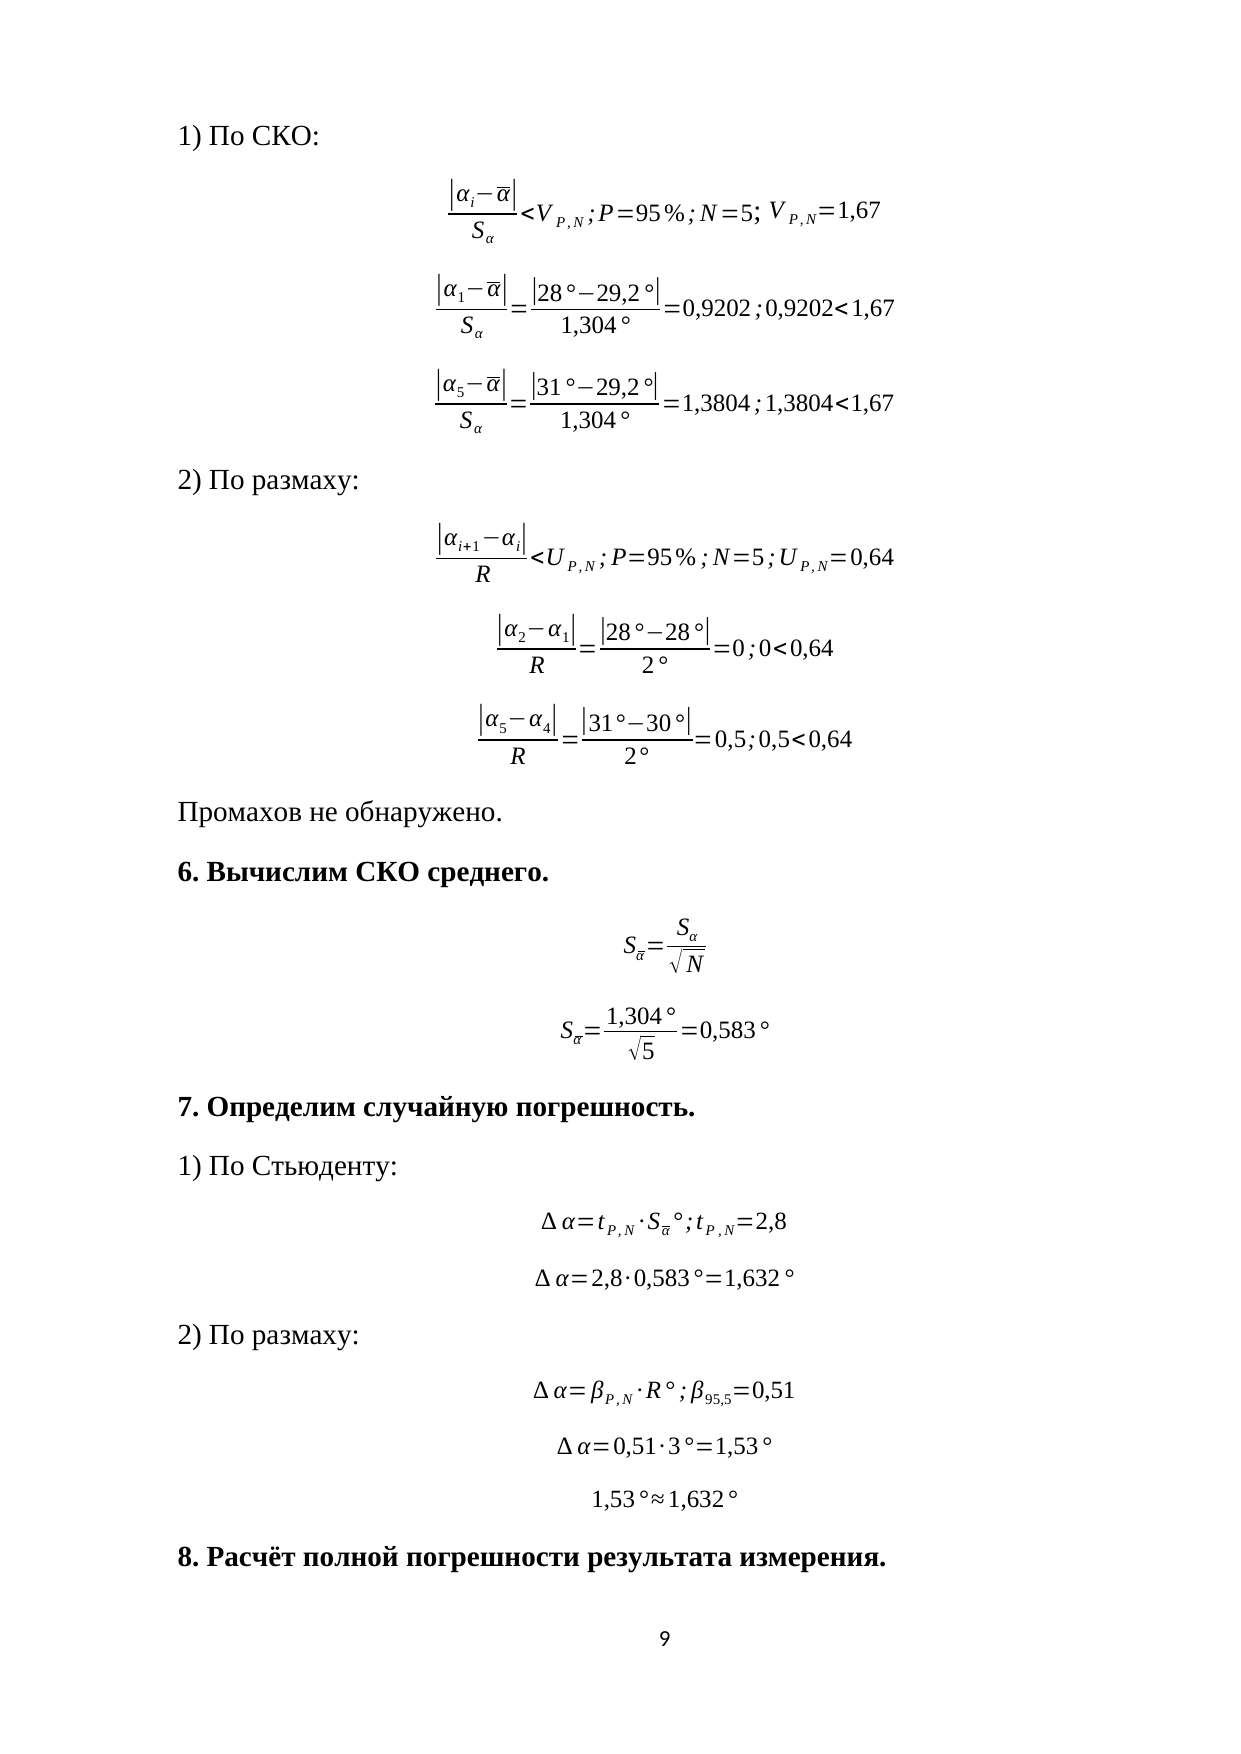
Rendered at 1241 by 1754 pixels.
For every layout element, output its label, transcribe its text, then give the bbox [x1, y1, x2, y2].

text ; [177, 177, 1152, 247]
text 2) По размаху: [177, 1317, 1152, 1351]
text 8. Расчёт полной погрешности результата измерения. [177, 1539, 1152, 1572]
text Промахов не обнаружено. [177, 794, 1152, 828]
text 6. Вычислим СКО среднего. [177, 854, 1152, 887]
text 1) По СКО: [177, 118, 1152, 152]
text 7. Определим случайную погрешность. [177, 1089, 1152, 1122]
text 2) По размаху: [177, 462, 1152, 496]
text 1) По Стьюденту: [177, 1148, 1152, 1182]
